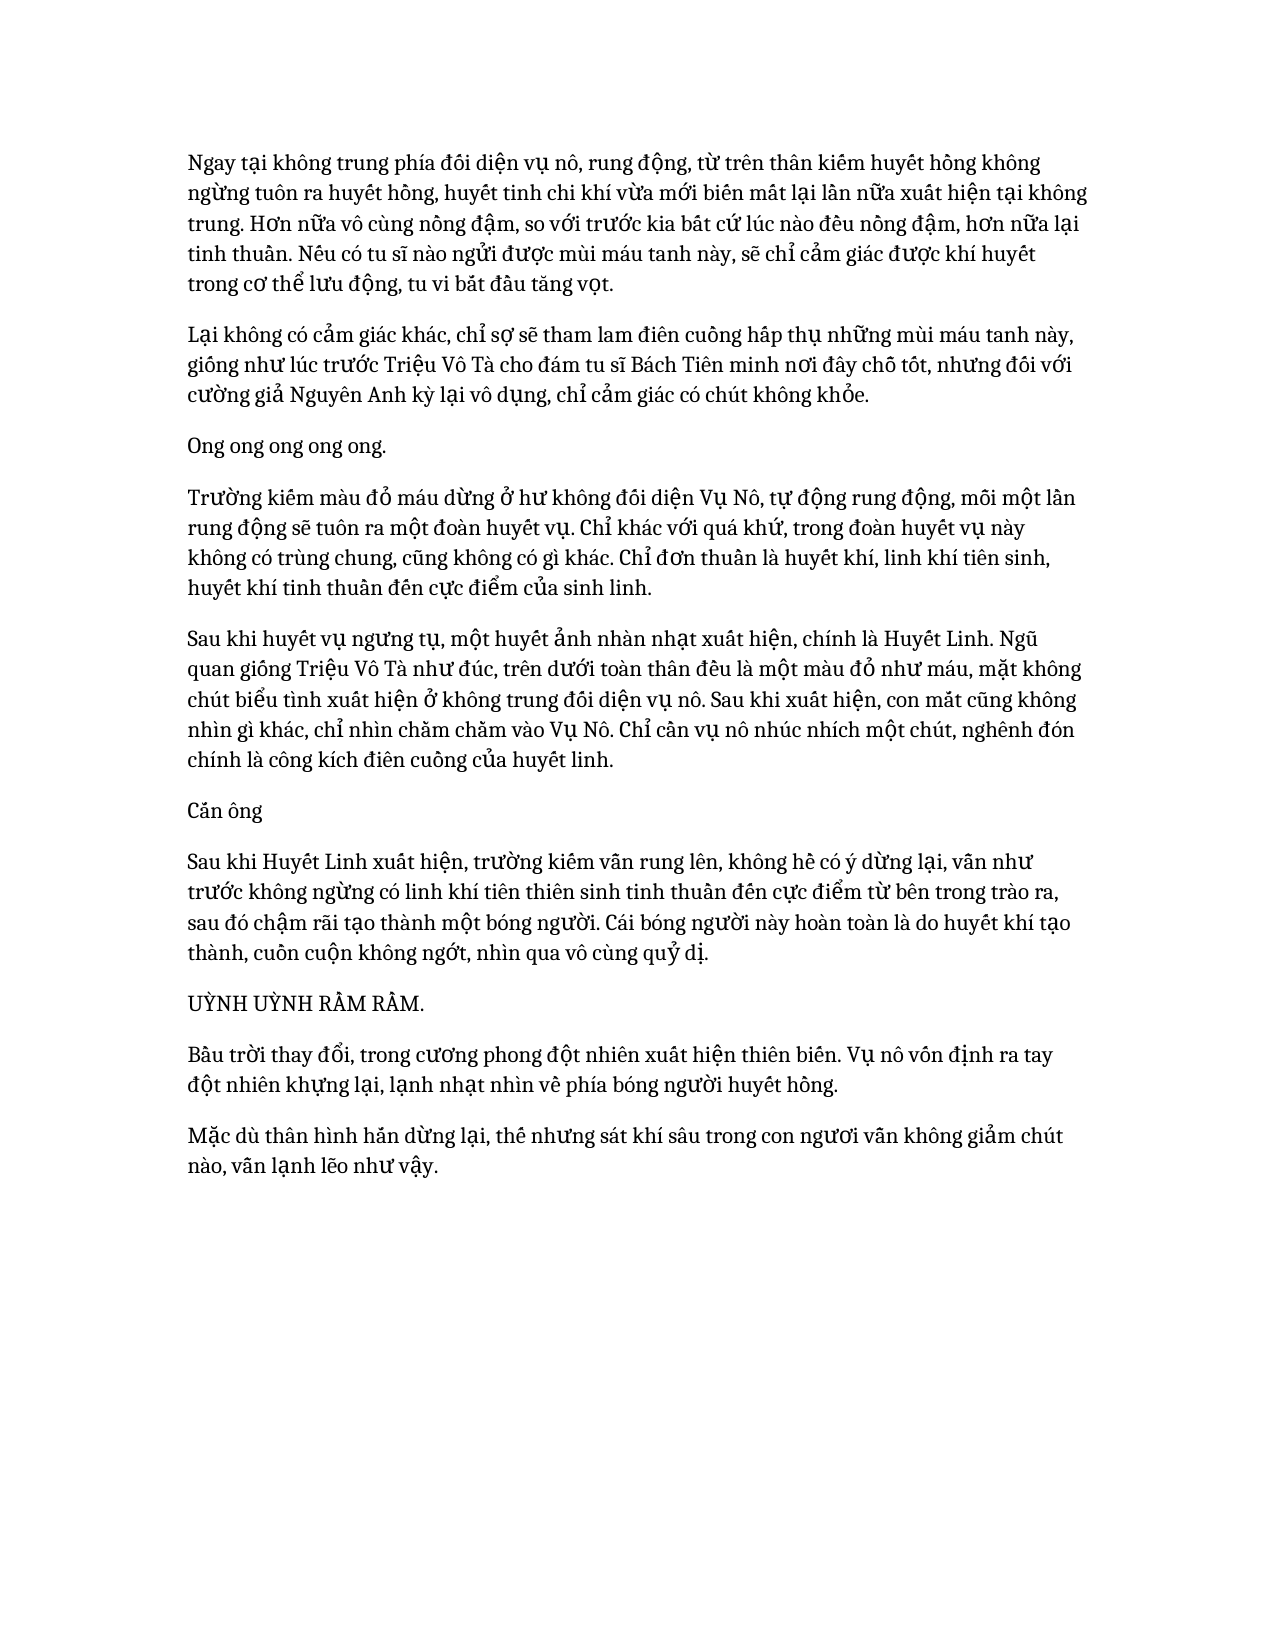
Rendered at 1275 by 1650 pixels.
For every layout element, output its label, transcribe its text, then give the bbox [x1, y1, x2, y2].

text Trường kiếm màu đỏ máu dừng ở hư không đối diện Vụ Nô, tự động rung động, mỗi một lần rung động sẽ tuôn ra một đoàn huyết vụ. Chỉ khác với quá khứ, trong đoàn huyết vụ này không có trùng chung, cũng không có gì khác. Chỉ đơn thuần là huyết khí, linh khí tiên sinh, huyết khí tinh thuần đến cực điểm của sinh linh. [187, 484, 1087, 601]
text Bầu trời thay đổi, trong cương phong đột nhiên xuất hiện thiên biến. Vụ nô vốn định ra tay đột nhiên khựng lại, lạnh nhạt nhìn về phía bóng người huyết hồng. [187, 1042, 1087, 1098]
text UỲNH UỲNH RẦM RẦM. [187, 991, 1087, 1017]
text Lại không có cảm giác khác, chỉ sợ sẽ tham lam điên cuồng hấp thụ những mùi máu tanh này, giống như lúc trước Triệu Vô Tà cho đám tu sĩ Bách Tiên minh nơi đây chỗ tốt, nhưng đối với cường giả Nguyên Anh kỳ lại vô dụng, chỉ cảm giác có chút không khỏe. [187, 322, 1087, 409]
text Sau khi huyết vụ ngưng tụ, một huyết ảnh nhàn nhạt xuất hiện, chính là Huyết Linh. Ngũ quan giống Triệu Vô Tà như đúc, trên dưới toàn thân đều là một màu đỏ như máu, mặt không chút biểu tình xuất hiện ở không trung đối diện vụ nô. Sau khi xuất hiện, con mắt cũng không nhìn gì khác, chỉ nhìn chằm chằm vào Vụ Nô. Chỉ cần vụ nô nhúc nhích một chút, nghênh đón chính là công kích điên cuồng của huyết linh. [187, 626, 1087, 773]
text Sau khi Huyết Linh xuất hiện, trường kiếm vẫn rung lên, không hề có ý dừng lại, vẫn như trước không ngừng có linh khí tiên thiên sinh tinh thuần đến cực điểm từ bên trong trào ra, sau đó chậm rãi tạo thành một bóng người. Cái bóng người này hoàn toàn là do huyết khí tạo thành, cuồn cuộn không ngớt, nhìn qua vô cùng quỷ dị. [187, 849, 1087, 966]
text Cắn ông [187, 798, 1087, 824]
text Mặc dù thân hình hắn dừng lại, thế nhưng sát khí sâu trong con ngươi vẫn không giảm chút nào, vẫn lạnh lẽo như vậy. [187, 1123, 1087, 1179]
text Ong ong ong ong ong. [187, 433, 1087, 460]
text Ngay tại không trung phía đối diện vụ nô, rung động, từ trên thân kiếm huyết hồng không ngừng tuôn ra huyết hồng, huyết tinh chi khí vừa mới biến mất lại lần nữa xuất hiện tại không trung. Hơn nữa vô cùng nồng đậm, so với trước kia bất cứ lúc nào đều nồng đậm, hơn nữa lại tinh thuần. Nếu có tu sĩ nào ngửi được mùi máu tanh này, sẽ chỉ cảm giác được khí huyết trong cơ thể lưu động, tu vi bắt đầu tăng vọt. [187, 150, 1087, 297]
